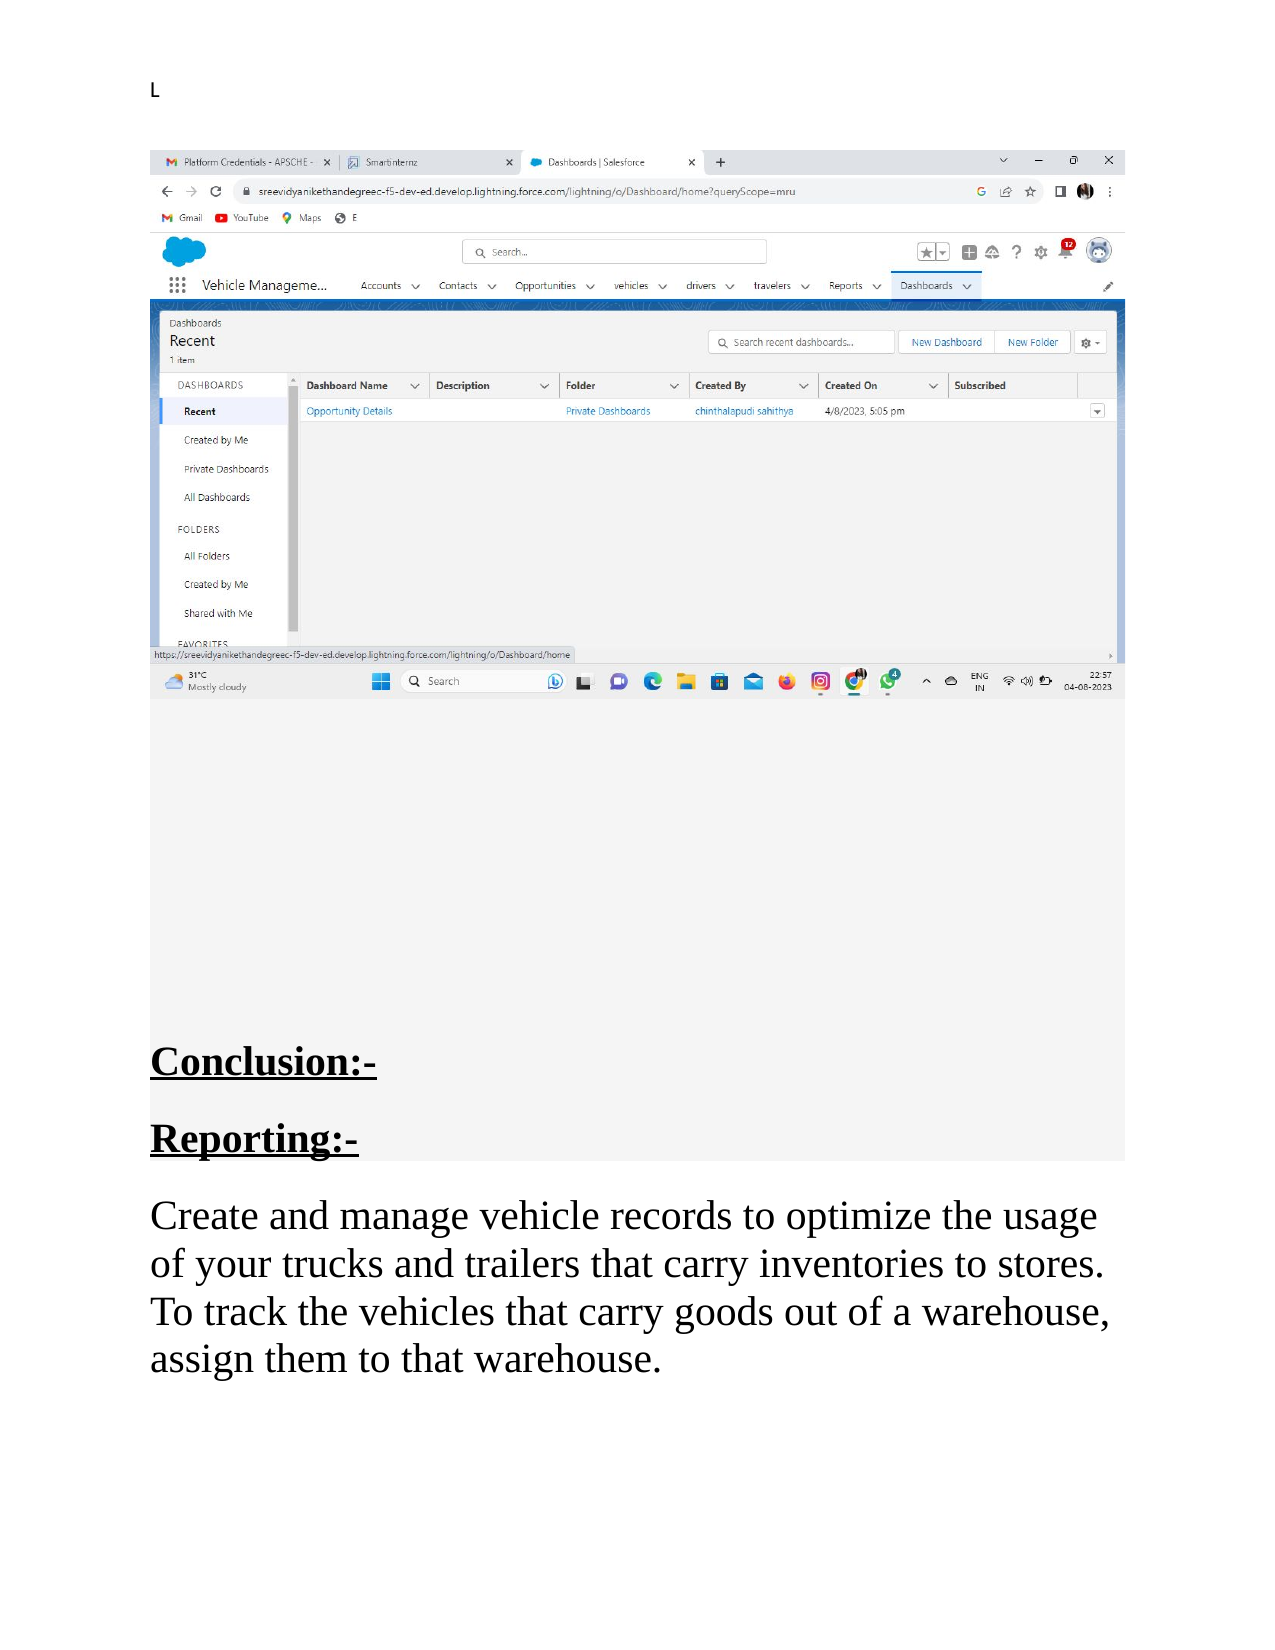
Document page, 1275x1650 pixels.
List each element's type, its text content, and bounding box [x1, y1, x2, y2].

picture [150, 150, 1125, 699]
text Reporting:- [150, 1113, 1125, 1161]
text Create and manage vehicle records to optimize the usage of your trucks and trailers that carry inventories to stores. To track the vehicles that carry goods out of a warehouse, assign them to that warehouse. [150, 1190, 1125, 1382]
text Conclusion:- [150, 1036, 1125, 1084]
